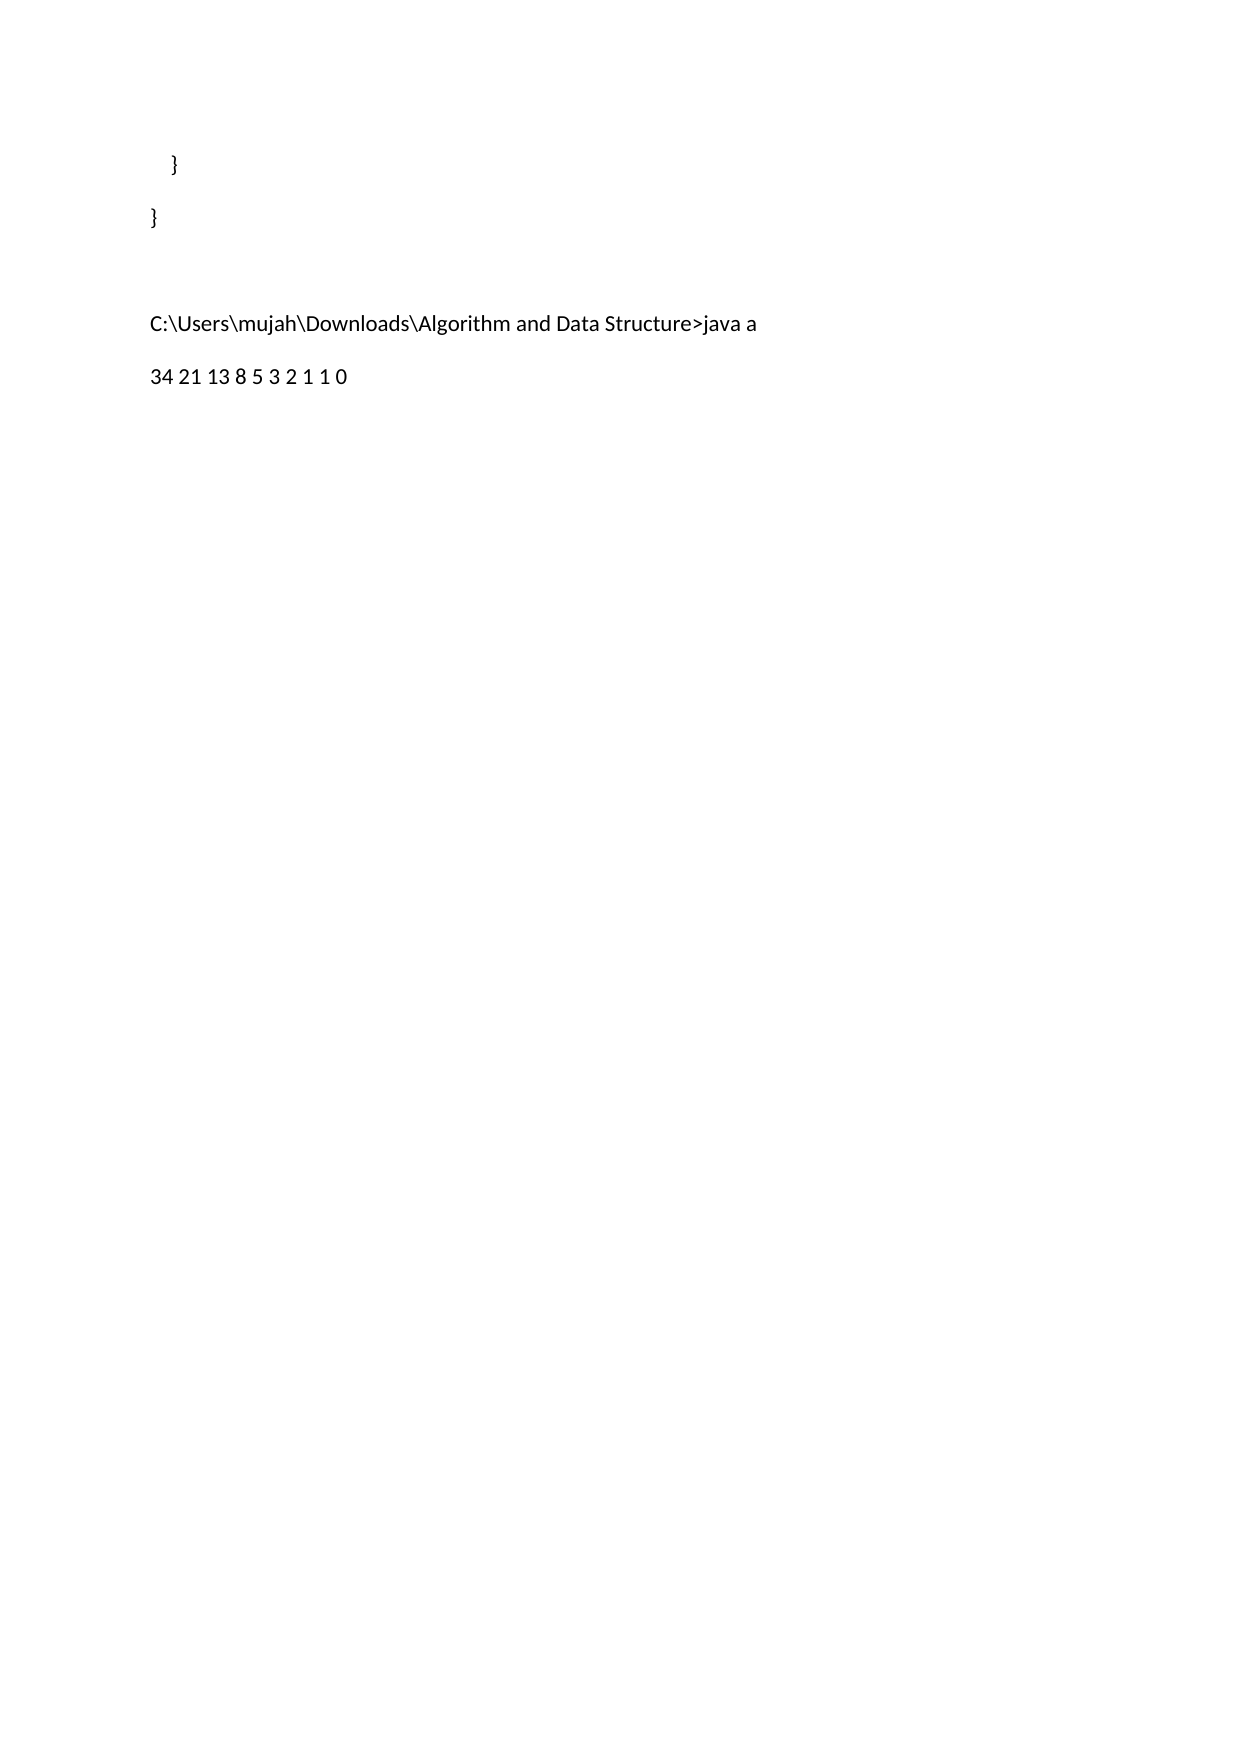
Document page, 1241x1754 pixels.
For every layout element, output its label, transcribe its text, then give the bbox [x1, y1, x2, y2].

text C:\Users\mujah\Downloads\Algorithm and Data Structure>java a [150, 309, 1090, 337]
text } [150, 150, 1090, 178]
text } [150, 203, 1090, 231]
text 34 21 13 8 5 3 2 1 1 0 [150, 362, 1090, 390]
